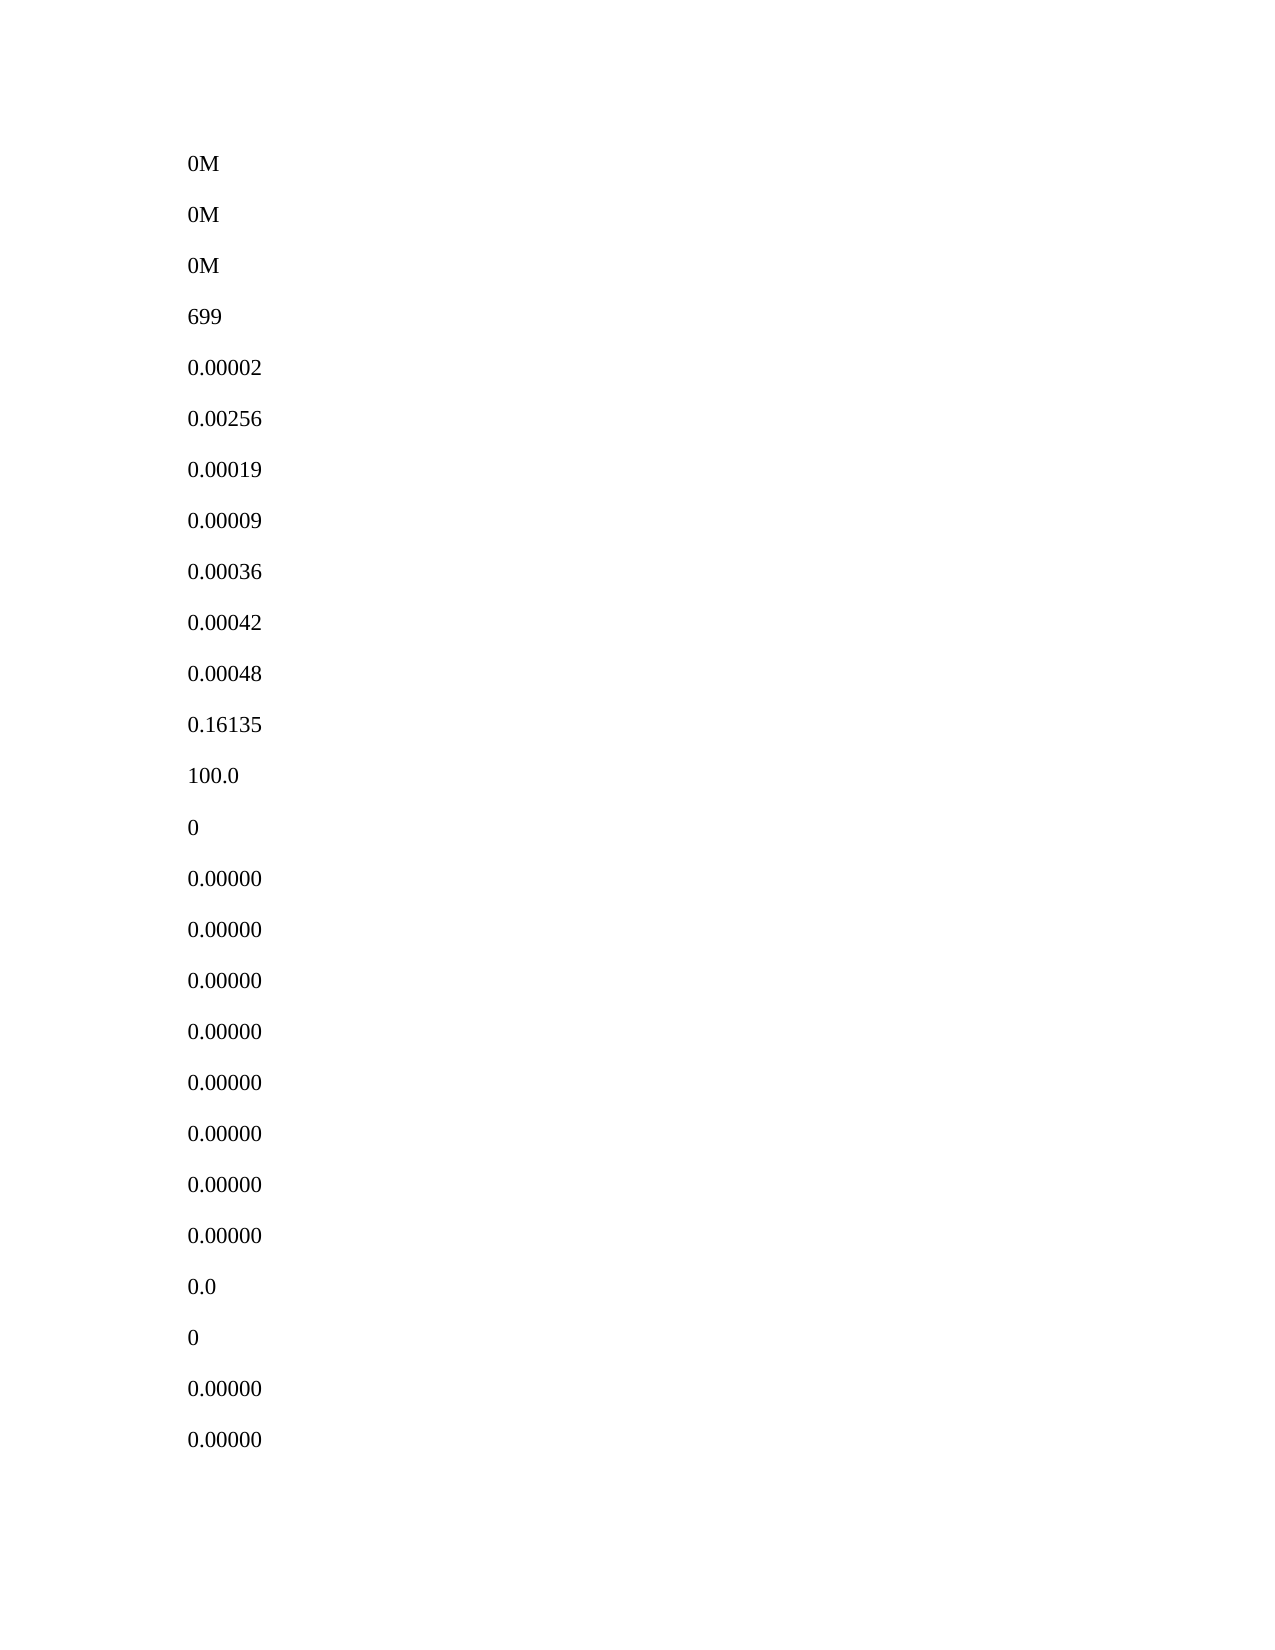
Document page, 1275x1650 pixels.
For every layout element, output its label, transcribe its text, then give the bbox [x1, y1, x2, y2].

table_cell 0.00000 [176, 967, 1076, 1018]
table_cell 0.00256 [176, 405, 1076, 456]
table_cell 0.00000 [176, 1018, 1076, 1069]
table_cell 0 [176, 1324, 1076, 1375]
table_cell 699 [176, 303, 1076, 354]
table_cell 0.16135 [176, 711, 1076, 762]
table_cell 0.00036 [176, 558, 1076, 609]
table_cell 0.00000 [176, 1375, 1076, 1426]
table_cell 0.0 [176, 1273, 1076, 1324]
table_header 0M [176, 150, 1076, 201]
table_cell 0.00000 [176, 865, 1076, 916]
table_cell 0.00048 [176, 660, 1076, 711]
table_cell 0.00000 [176, 1222, 1076, 1273]
table_cell 0M [176, 201, 1076, 252]
table_cell 0 [176, 814, 1076, 864]
table_cell 0M [176, 252, 1076, 303]
table_cell 100.0 [176, 763, 1076, 813]
table_cell 0.00002 [176, 354, 1076, 405]
table_cell 0.00000 [176, 916, 1076, 967]
table_cell 0.00042 [176, 609, 1076, 660]
table_cell 0.00000 [176, 1120, 1076, 1171]
table_cell 0.00000 [176, 1426, 1076, 1477]
table_cell 0.00019 [176, 456, 1076, 507]
table_cell 0.00009 [176, 507, 1076, 558]
table_cell 0.00000 [176, 1069, 1076, 1120]
table_cell 0.00000 [176, 1171, 1076, 1222]
